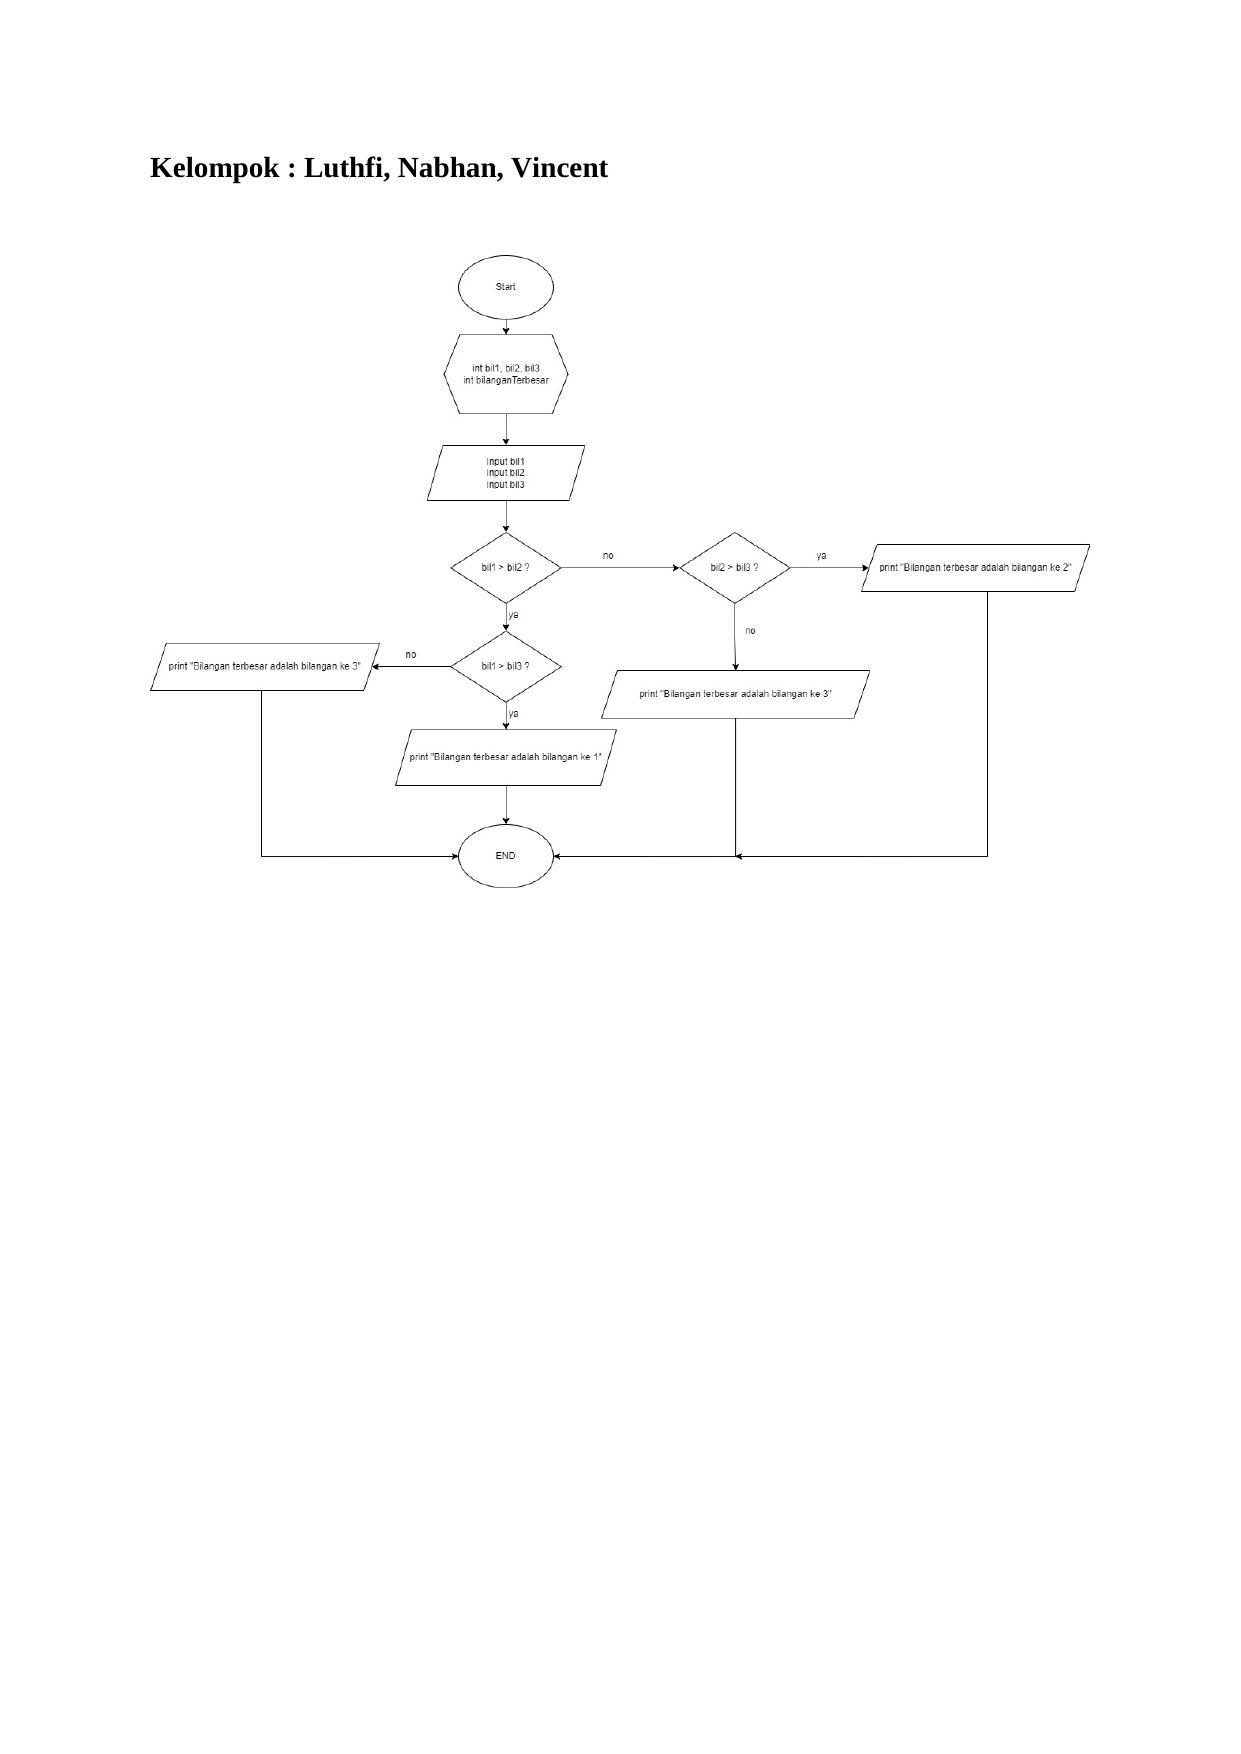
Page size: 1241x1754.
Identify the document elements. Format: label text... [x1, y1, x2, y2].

picture [150, 255, 1091, 888]
text Kelompok : Luthfi, Nabhan, Vincent [150, 150, 1090, 183]
